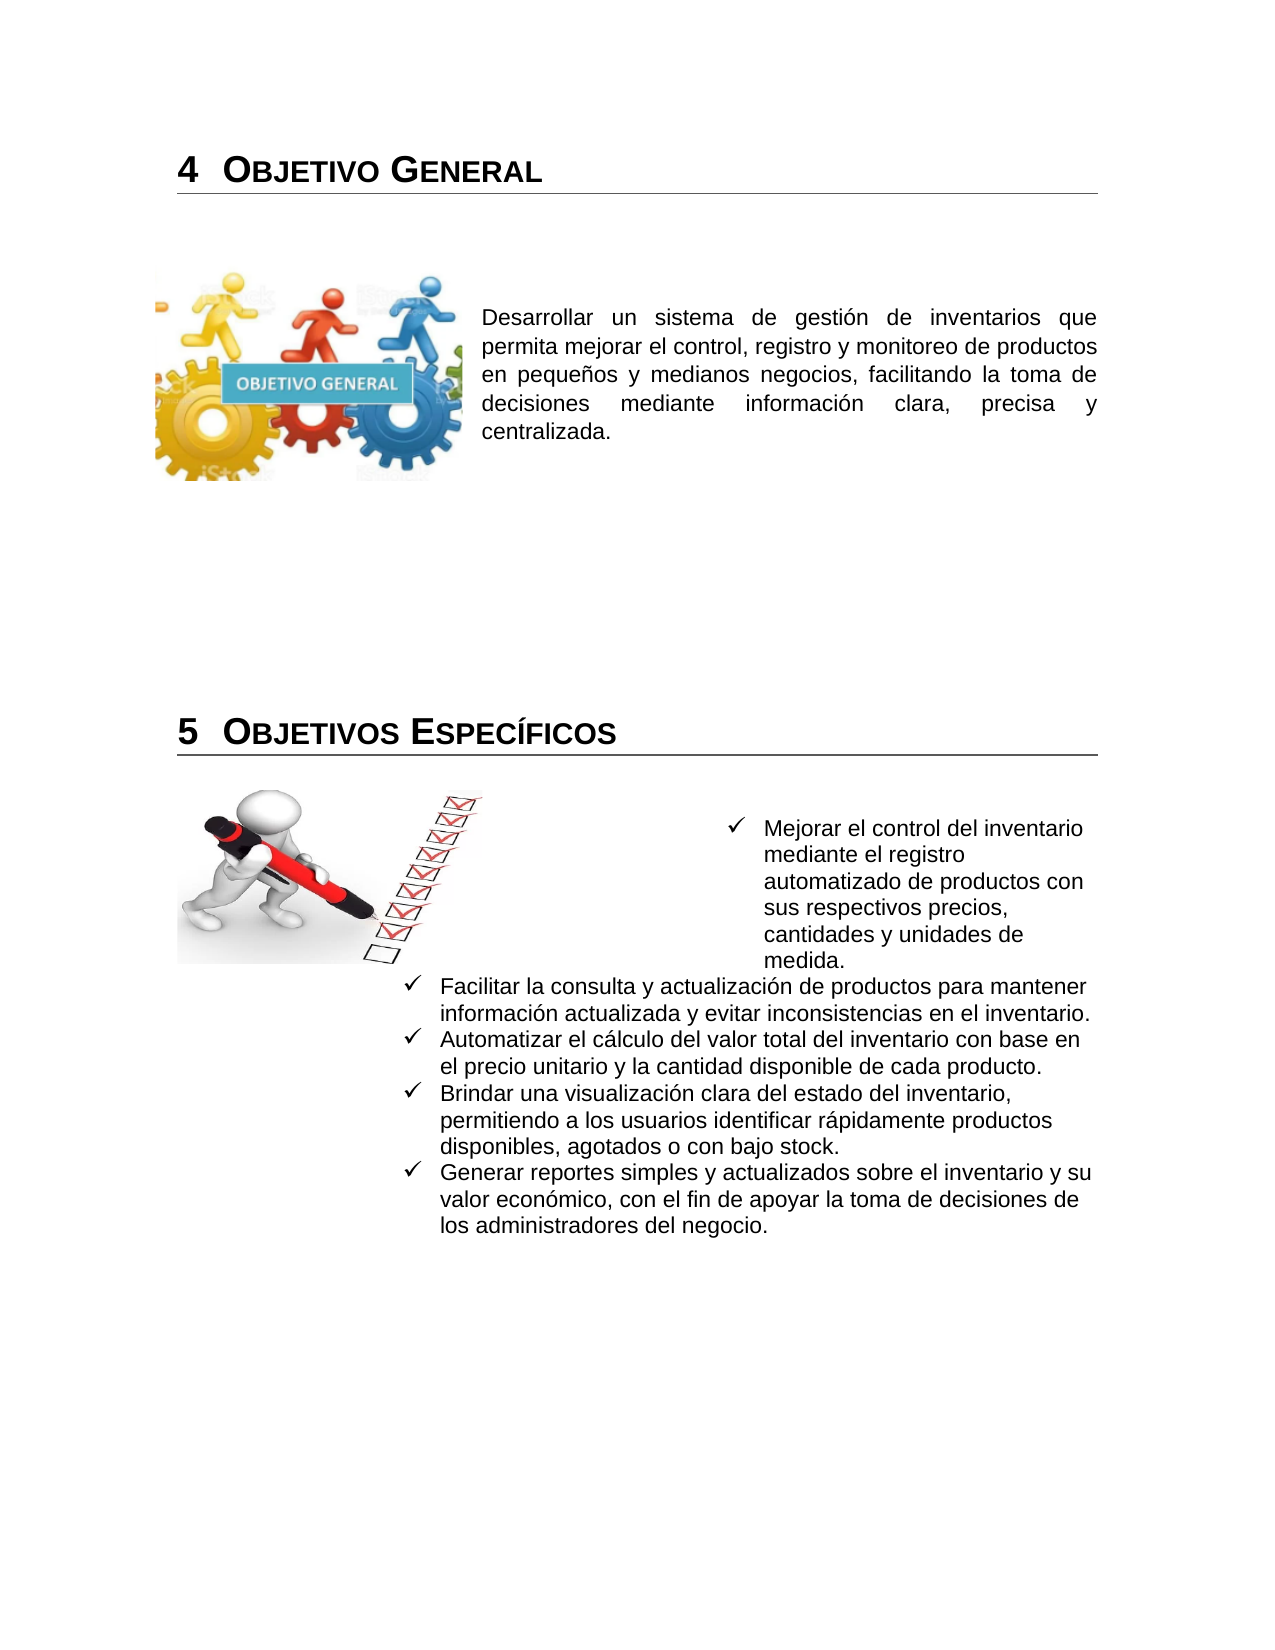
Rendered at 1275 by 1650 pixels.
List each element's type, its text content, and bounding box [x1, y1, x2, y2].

picture [155, 260, 463, 481]
list Automatizar el cálculo del valor total del inventario con base en el precio unitario y la cantidad disponible de cada producto. [402, 1026, 1098, 1080]
text Desarrollar un sistema de gestión de inventarios que permita mejorar el control, registro y monitoreo de productos en pequeños y medianos negocios, facilitando la toma de decisiones mediante información clara, precisa y centralizada. [463, 304, 1098, 444]
subtitle Objetivos Específicos [177, 709, 1098, 754]
list Mejorar el control del inventario mediante el registro automatizado de productos con sus respectivos precios, cantidades y unidades de medida. [402, 814, 1098, 973]
list Brindar una visualización clara del estado del inventario, permitiendo a los usuarios identificar rápidamente productos disponibles, agotados o con bajo stock. [402, 1080, 1098, 1159]
subtitle Objetivo General [177, 148, 1098, 193]
picture [177, 790, 483, 964]
list Generar reportes simples y actualizados sobre el inventario y su valor económico, con el fin de apoyar la toma de decisiones de los administradores del negocio. [402, 1159, 1098, 1239]
list Facilitar la consulta y actualización de productos para mantener información actualizada y evitar inconsistencias en el inventario. [402, 973, 1098, 1026]
